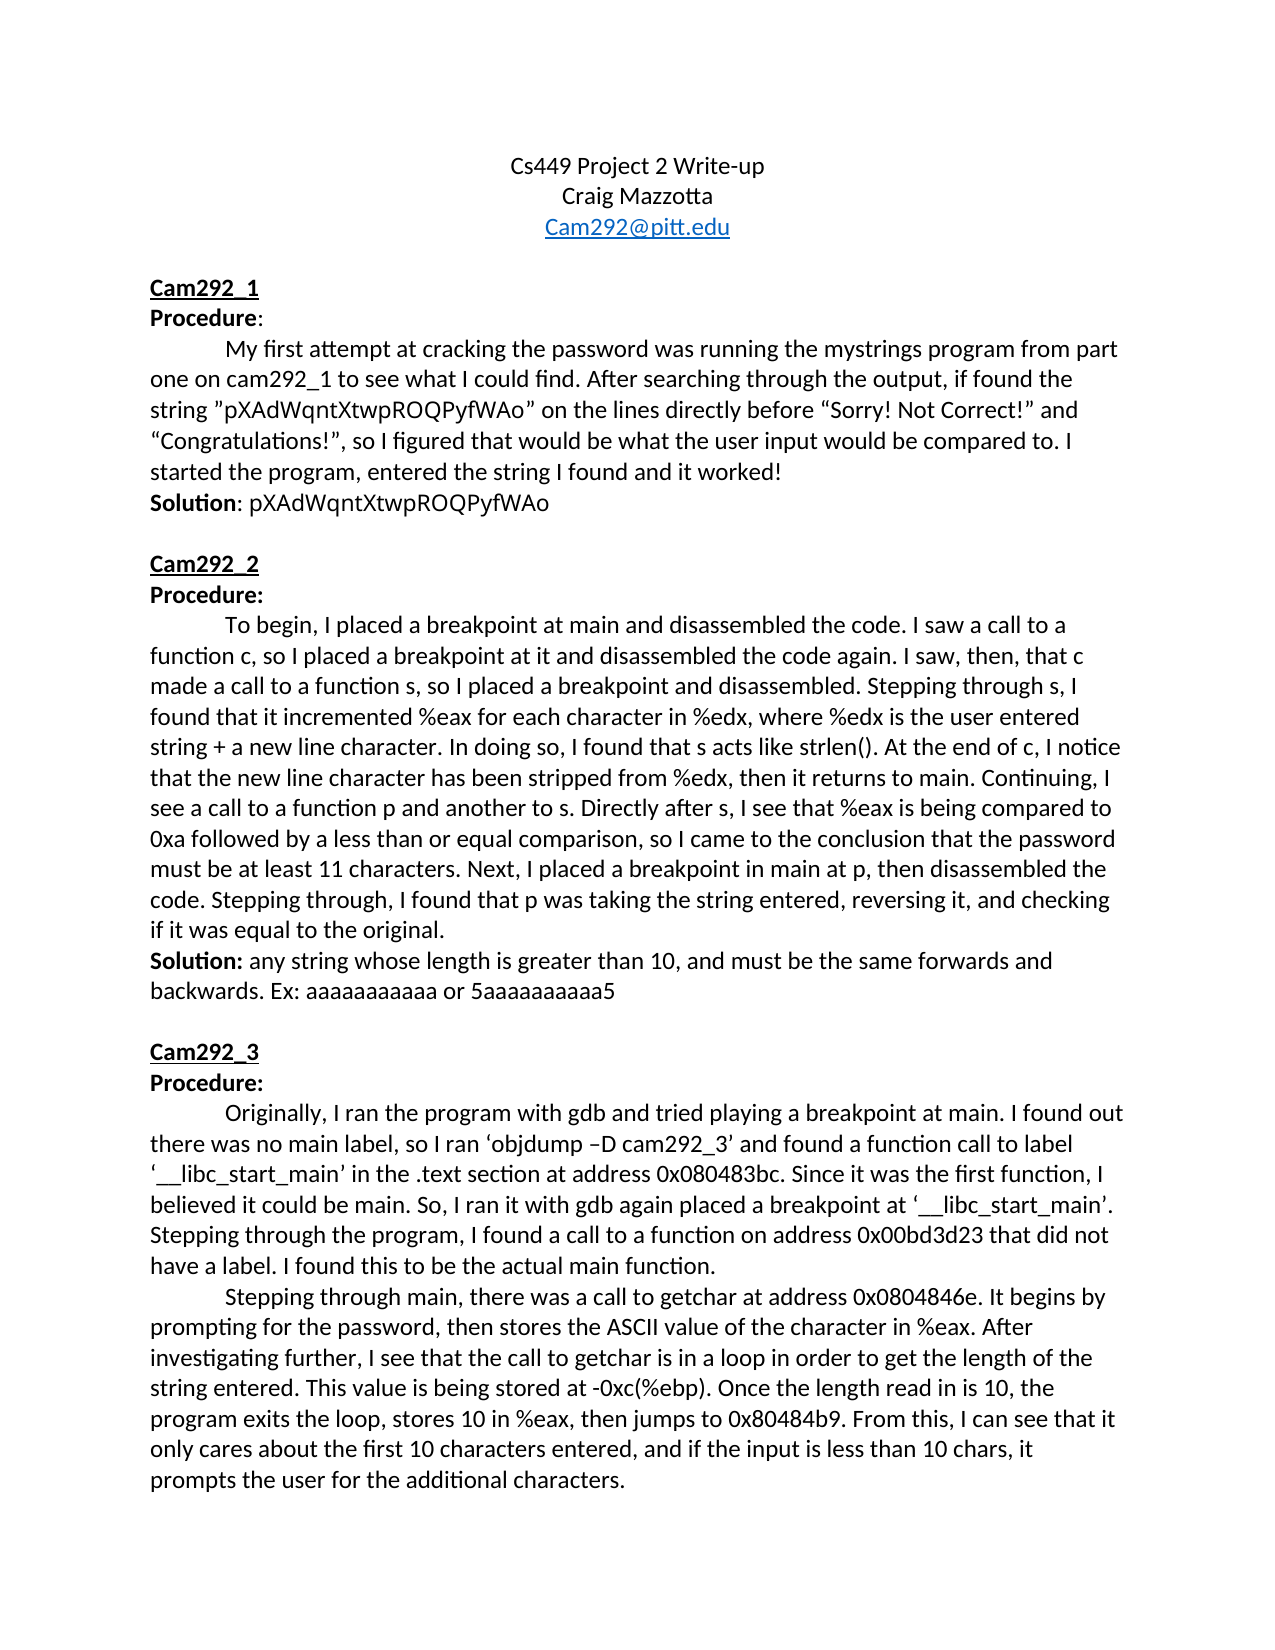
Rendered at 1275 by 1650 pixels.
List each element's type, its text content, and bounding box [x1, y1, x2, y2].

text Procedure: [150, 1067, 1125, 1098]
text Procedure: [150, 303, 1125, 333]
text Craig Mazzotta [150, 181, 1125, 211]
text Cam292_1 [150, 272, 1125, 303]
text Procedure: [150, 579, 1125, 609]
text To begin, I placed a breakpoint at main and disassembled the code. I saw a call to a function c, so I placed a breakpoint at it and disassembled the code again. I saw, then, that c made a call to a function s, so I placed a breakpoint and disassembled. Stepping through s, I found that it incremented %eax for each character in %edx, where %edx is the user entered string + a new line character. In doing so, I found that s acts like strlen(). At the end of c, I notice that the new line character has been stripped from %edx, then it returns to main. Continuing, I see a call to a function p and another to s. Directly after s, I see that %eax is being compared to 0xa followed by a less than or equal comparison, so I came to the conclusion that the password must be at least 11 characters. Next, I placed a breakpoint in main at p, then disassembled the code. Stepping through, I found that p was taking the string entered, reversing it, and checking if it was equal to the original. [150, 609, 1125, 945]
text Cam292_2 [150, 548, 1125, 579]
text Solution: pXAdWqntXtwpROQPyfWAo [150, 486, 1125, 518]
text Cam292@pitt.edu [150, 211, 1125, 242]
text Cam292_3 [150, 1037, 1125, 1067]
text Stepping through main, there was a call to getchar at address 0x0804846e. It begins by prompting for the password, then stores the ASCII value of the character in %eax. After investigating further, I see that the call to getchar is in a loop in order to get the length of the string entered. This value is being stored at -0xc(%ebp). Once the length read in is 10, the program exits the loop, stores 10 in %eax, then jumps to 0x80484b9. From this, I can see that it only cares about the first 10 characters entered, and if the input is less than 10 chars, it prompts the user for the additional characters. [150, 1281, 1125, 1494]
text Originally, I ran the program with gdb and tried playing a breakpoint at main. I found out there was no main label, so I ran ‘objdump –D cam292_3’ and found a function call to label ‘__libc_start_main’ in the .text section at address 0x080483bc. Since it was the first function, I believed it could be main. So, I ran it with gdb again placed a breakpoint at ‘__libc_start_main’. Stepping through the program, I found a call to a function on address 0x00bd3d23 that did not have a label. I found this to be the actual main function. [150, 1098, 1125, 1281]
text Cs449 Project 2 Write-up [150, 150, 1125, 181]
text Solution: any string whose length is greater than 10, and must be the same forwards and backwards. Ex: aaaaaaaaaaa or 5aaaaaaaaaa5 [150, 945, 1125, 1006]
text My first attempt at cracking the password was running the mystrings program from part one on cam292_1 to see what I could find. After searching through the output, if found the string ”pXAdWqntXtwpROQPyfWAo” on the lines directly before “Sorry! Not Correct!” and “Congratulations!”, so I figured that would be what the user input would be compared to. I started the program, entered the string I found and it worked! [150, 333, 1125, 486]
